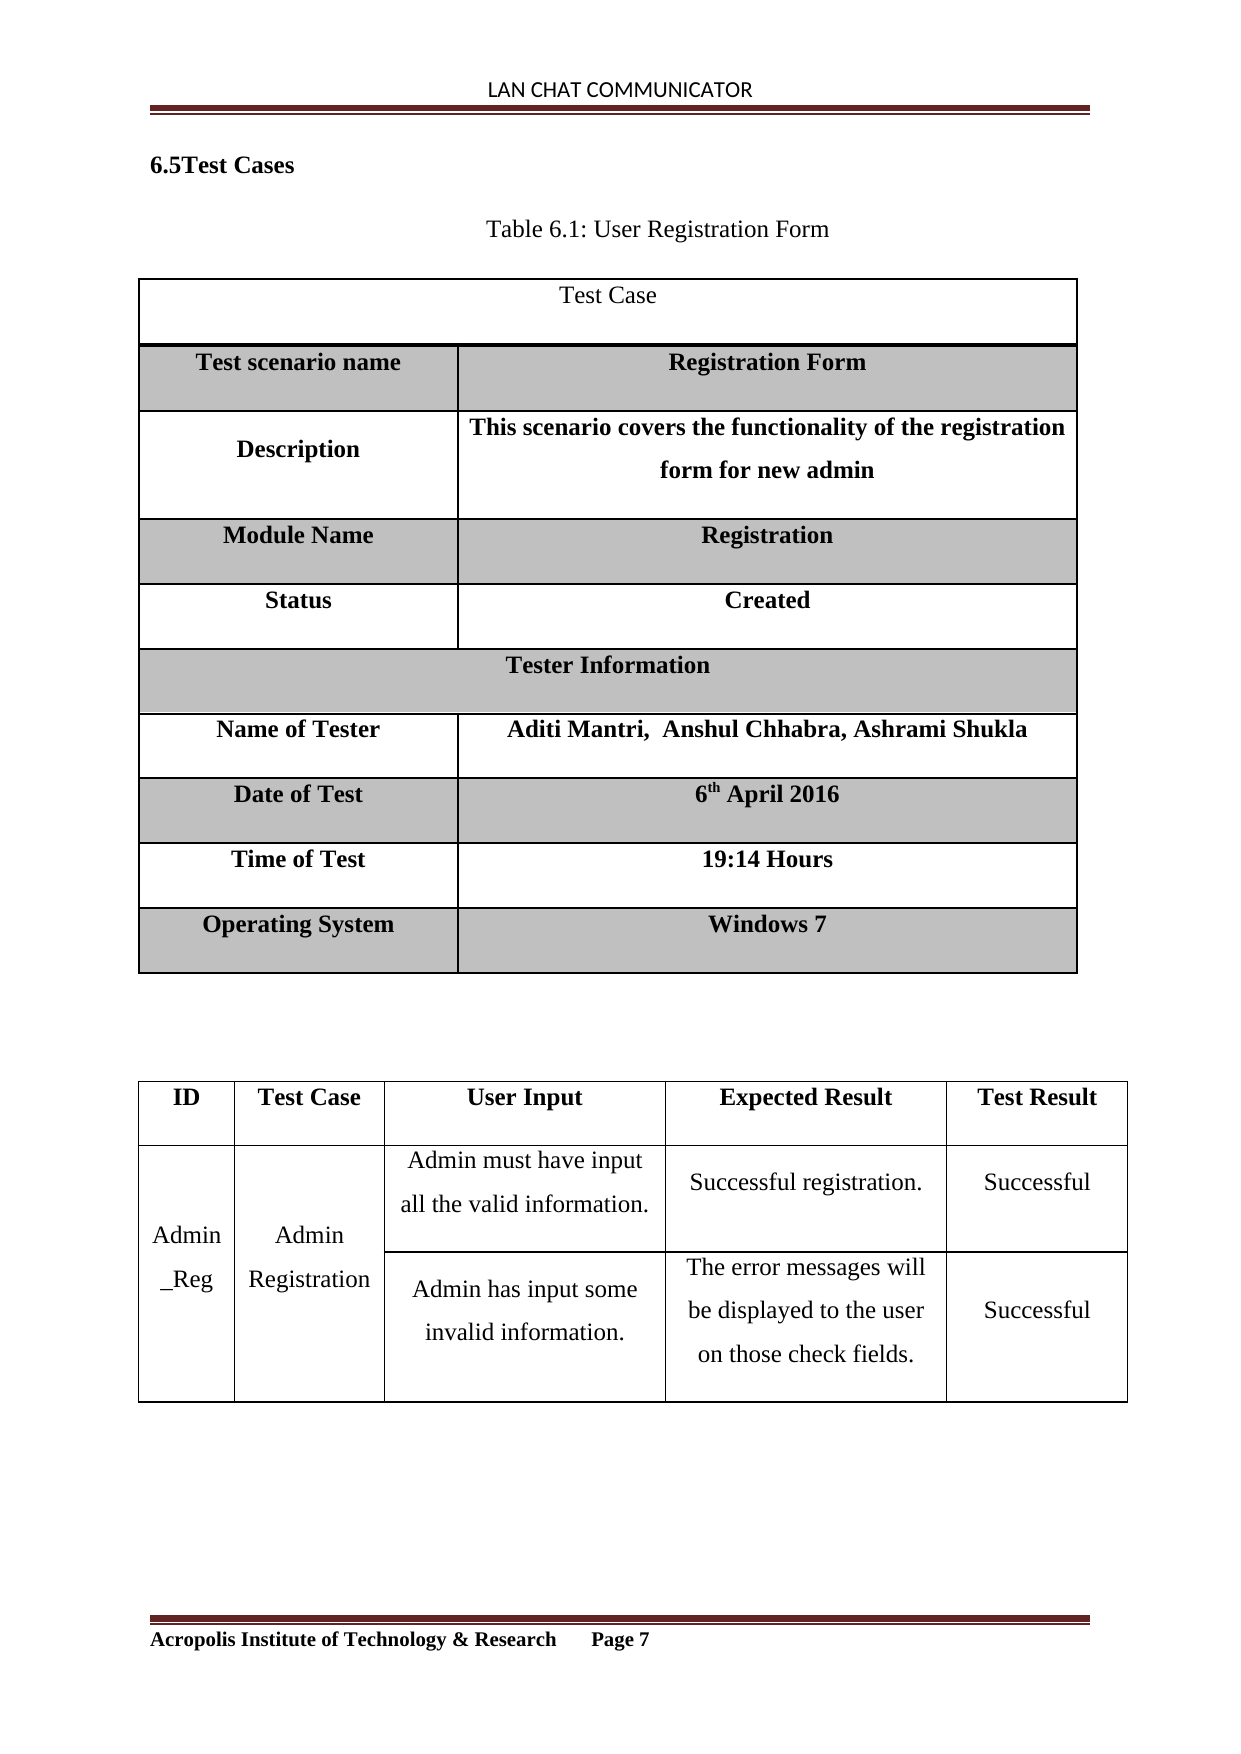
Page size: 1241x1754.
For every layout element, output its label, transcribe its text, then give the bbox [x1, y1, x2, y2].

table_cell Module Name [140, 520, 457, 583]
table_cell Admin must have input all the valid information. [385, 1146, 665, 1251]
table_cell Windows 7 [459, 909, 1076, 972]
table_cell Admin has input some invalid information. [385, 1253, 665, 1401]
table_cell Registration Form [459, 347, 1076, 410]
text 6.5Test Cases [150, 150, 1090, 179]
table_cell Registration [459, 520, 1076, 583]
table_header User Input [385, 1082, 665, 1144]
text Table 6.1: User Registration Form [225, 214, 1090, 243]
table_cell Test scenario name [140, 347, 457, 410]
table_cell 6th April 2016 [459, 779, 1076, 842]
table_cell This scenario covers the functionality of the registration form for new admin [459, 412, 1076, 518]
table_cell 19:14 Hours [459, 844, 1076, 907]
table_cell Description [140, 412, 457, 518]
table_header ID [139, 1082, 234, 1144]
table_header Test Case [235, 1082, 384, 1144]
table_cell Status [140, 585, 457, 648]
table_cell Admin_Reg [139, 1146, 234, 1401]
table_cell Successful [947, 1253, 1127, 1401]
table_header Test Case [140, 280, 1076, 343]
table_cell Admin Registration [235, 1146, 384, 1401]
table_cell Created [459, 585, 1076, 648]
table_cell Time of Test [140, 844, 457, 907]
table_cell Operating System [140, 909, 457, 972]
table_cell Successful registration. [666, 1146, 946, 1251]
table_cell Date of Test [140, 779, 457, 842]
table_cell Tester Information [140, 650, 1076, 712]
table_cell Name of Tester [140, 715, 457, 777]
table_cell Successful [947, 1146, 1127, 1251]
table_cell The error messages will be displayed to the user on those check fields. [666, 1253, 946, 1401]
table_cell Aditi Mantri, Anshul Chhabra, Ashrami Shukla [459, 715, 1076, 777]
table_header Test Result [947, 1082, 1127, 1144]
table_header Expected Result [666, 1082, 946, 1144]
